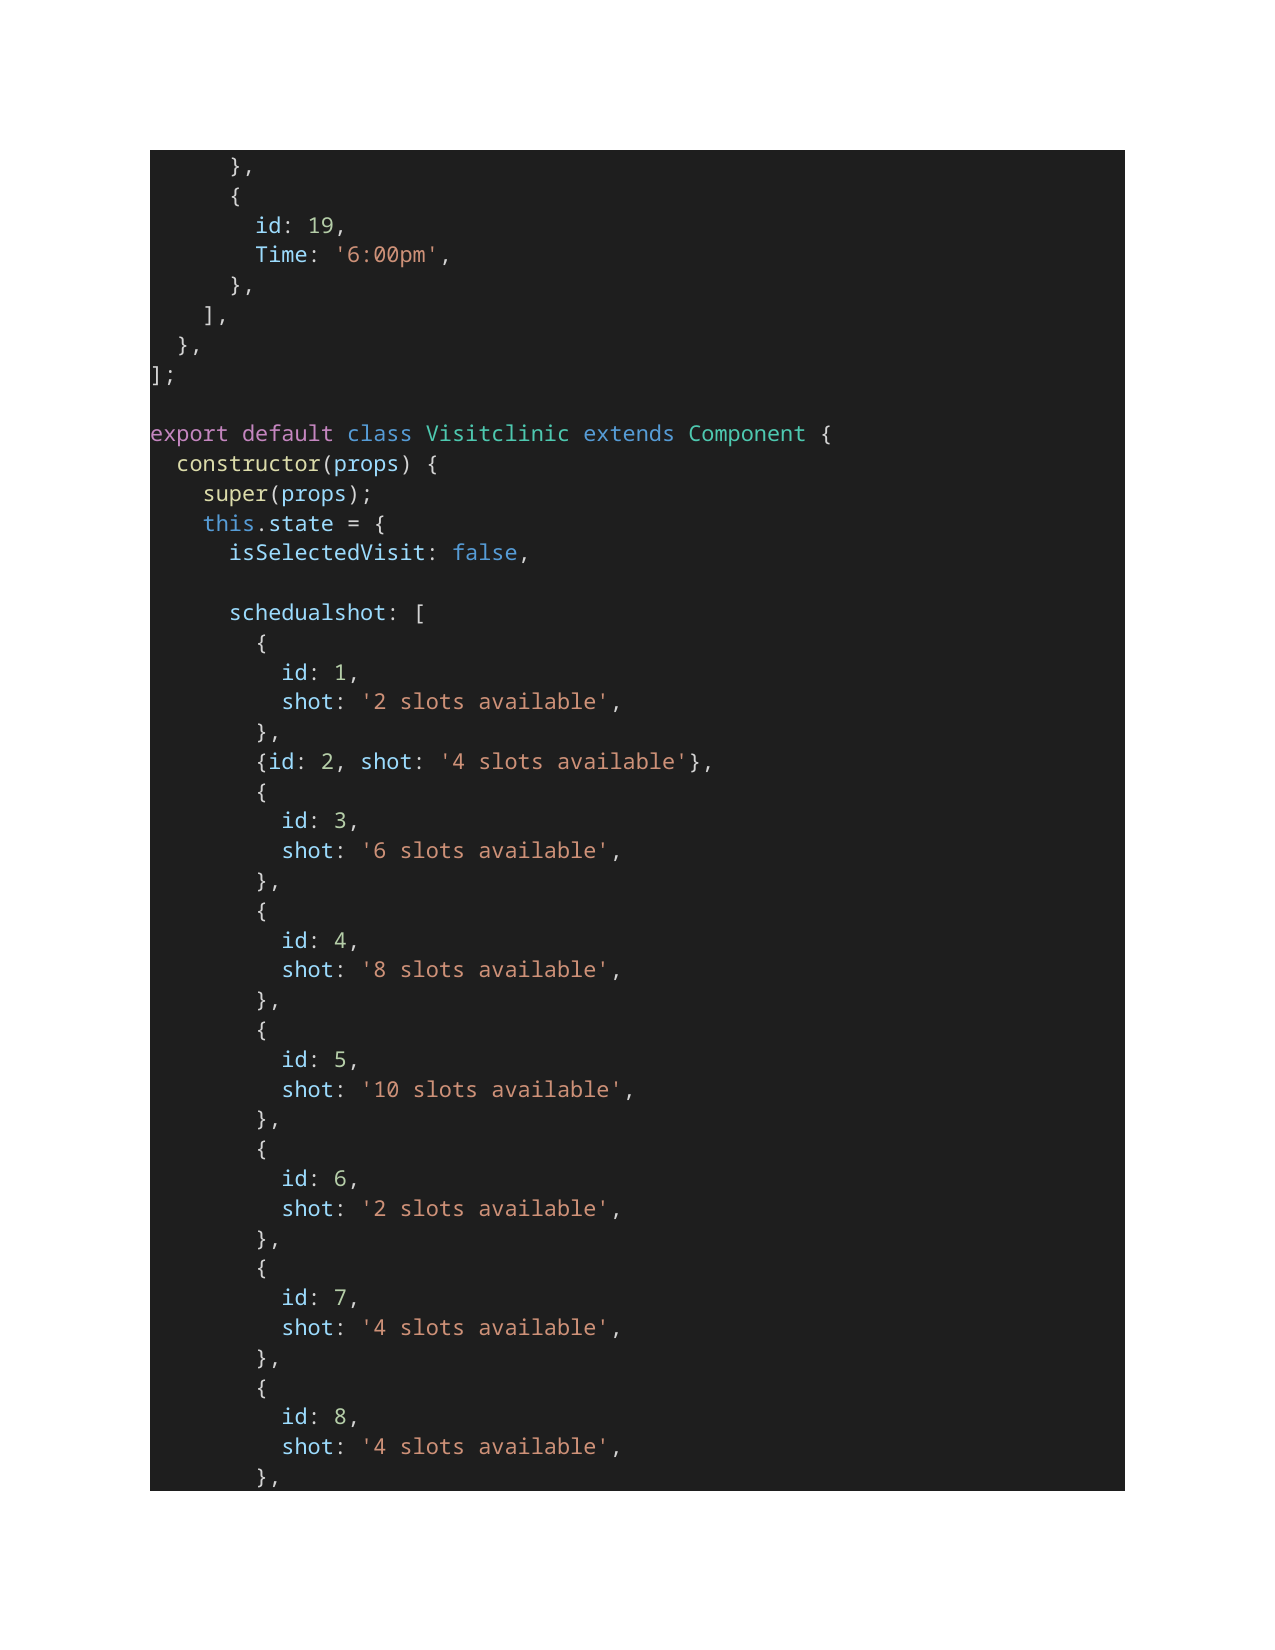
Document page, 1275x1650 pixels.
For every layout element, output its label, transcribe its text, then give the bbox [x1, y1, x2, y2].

text { [150, 627, 1125, 656]
text { [150, 776, 1125, 805]
text id: 4, [150, 924, 1125, 954]
text { [150, 1371, 1125, 1401]
text }, [150, 1103, 1125, 1133]
text }, [150, 1342, 1125, 1371]
text id: 5, [150, 1044, 1125, 1073]
text { [150, 1133, 1125, 1163]
text schedualshot: [ [150, 597, 1125, 627]
text }, [150, 329, 1125, 358]
text id: 19, [150, 209, 1125, 239]
text this.state = { [150, 507, 1125, 537]
text { [150, 1014, 1125, 1044]
text }, [150, 269, 1125, 299]
text ], [150, 299, 1125, 329]
text shot: '8 slots available', [150, 954, 1125, 984]
text }, [150, 984, 1125, 1014]
text constructor(props) { [150, 448, 1125, 478]
text { [150, 895, 1125, 924]
text id: 1, [150, 656, 1125, 686]
text id: 8, [150, 1401, 1125, 1431]
text id: 3, [150, 805, 1125, 835]
text Time: '6:00pm', [150, 239, 1125, 269]
text shot: '4 slots available', [150, 1431, 1125, 1461]
text shot: '2 slots available', [150, 686, 1125, 716]
text super(props); [150, 478, 1125, 507]
text shot: '6 slots available', [150, 835, 1125, 865]
text shot: '10 slots available', [150, 1073, 1125, 1103]
text }, [150, 150, 1125, 180]
text { [150, 180, 1125, 209]
text id: 6, [150, 1163, 1125, 1193]
text shot: '2 slots available', [150, 1193, 1125, 1222]
text }, [150, 1461, 1125, 1491]
text }, [150, 1222, 1125, 1252]
text }, [150, 716, 1125, 746]
text shot: '4 slots available', [150, 1312, 1125, 1342]
text {id: 2, shot: '4 slots available'}, [150, 746, 1125, 776]
text isSelectedVisit: false, [150, 537, 1125, 567]
text export default class Visitclinic extends Component { [150, 418, 1125, 448]
text ]; [150, 358, 1125, 388]
text }, [150, 865, 1125, 895]
text id: 7, [150, 1282, 1125, 1312]
text { [150, 1252, 1125, 1282]
